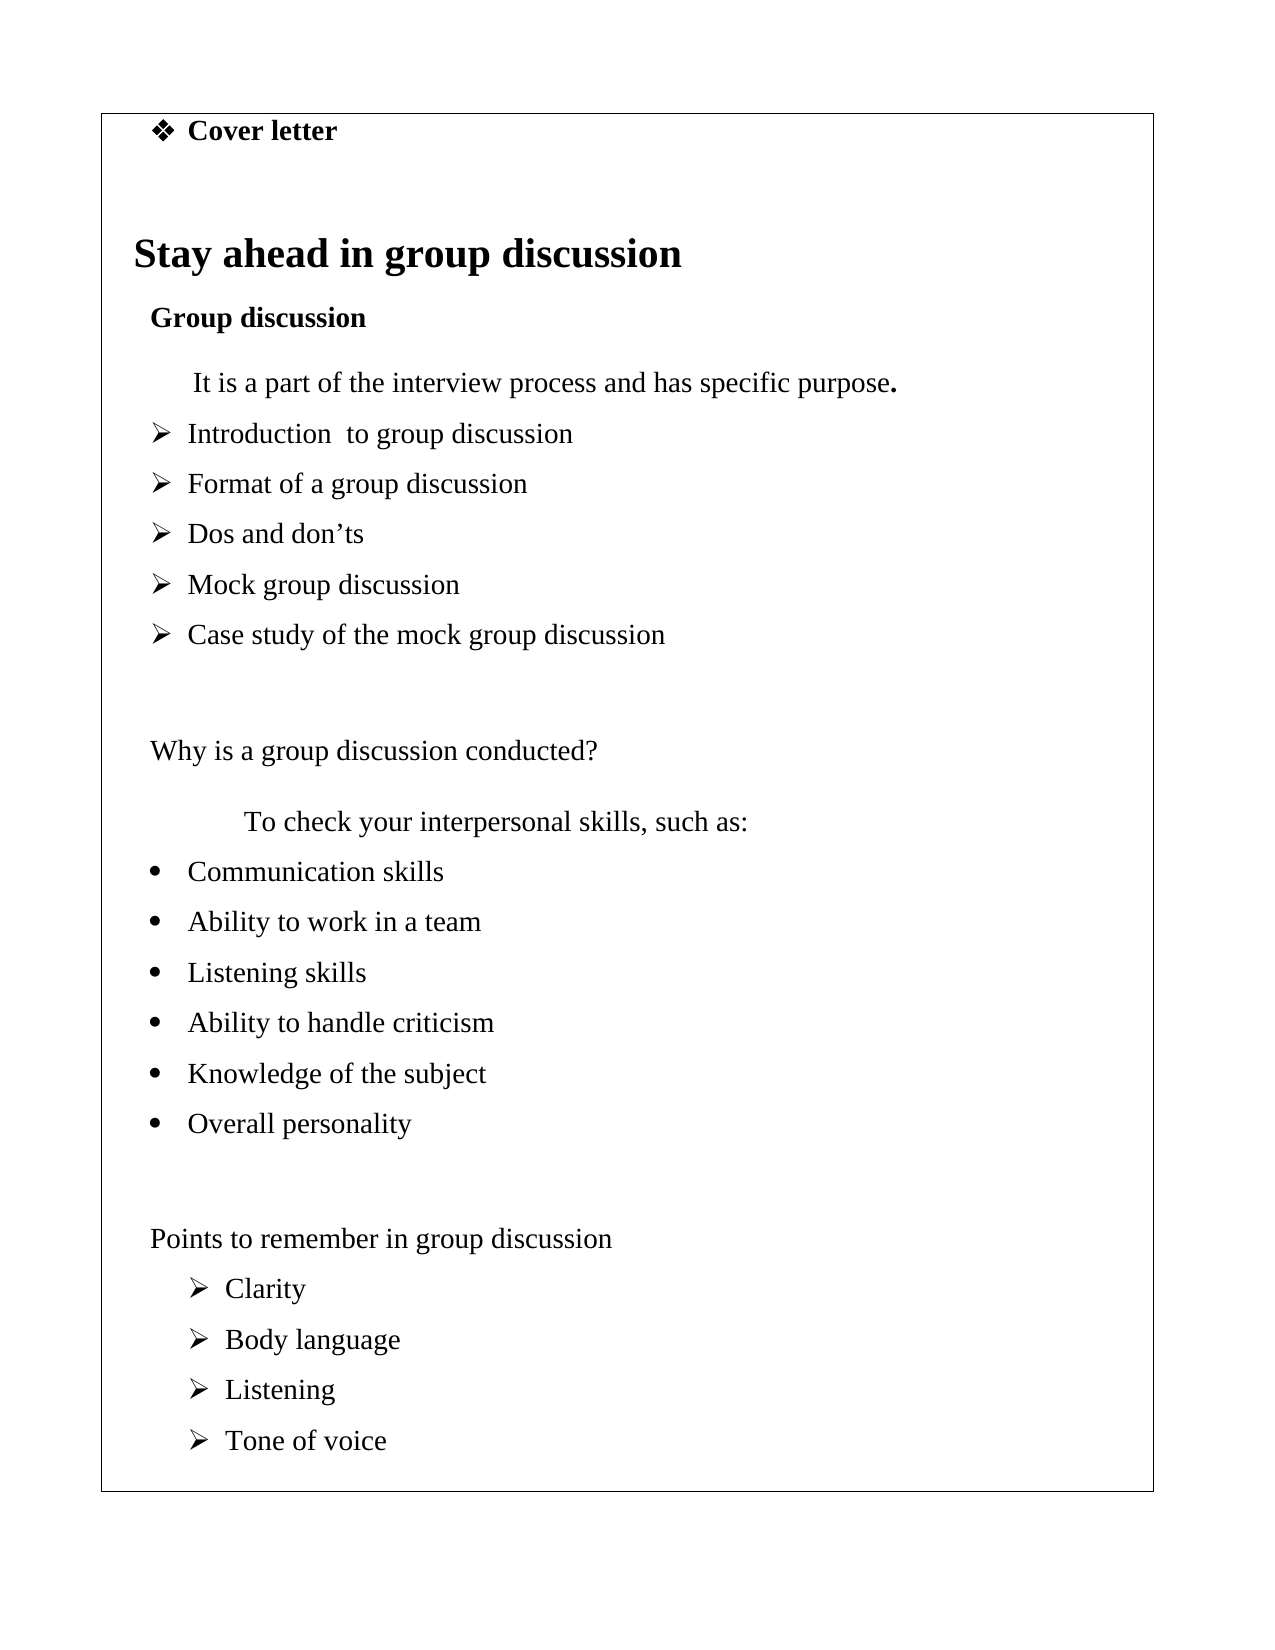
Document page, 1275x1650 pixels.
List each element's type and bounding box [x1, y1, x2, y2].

table_cell [102, 114, 1153, 1491]
